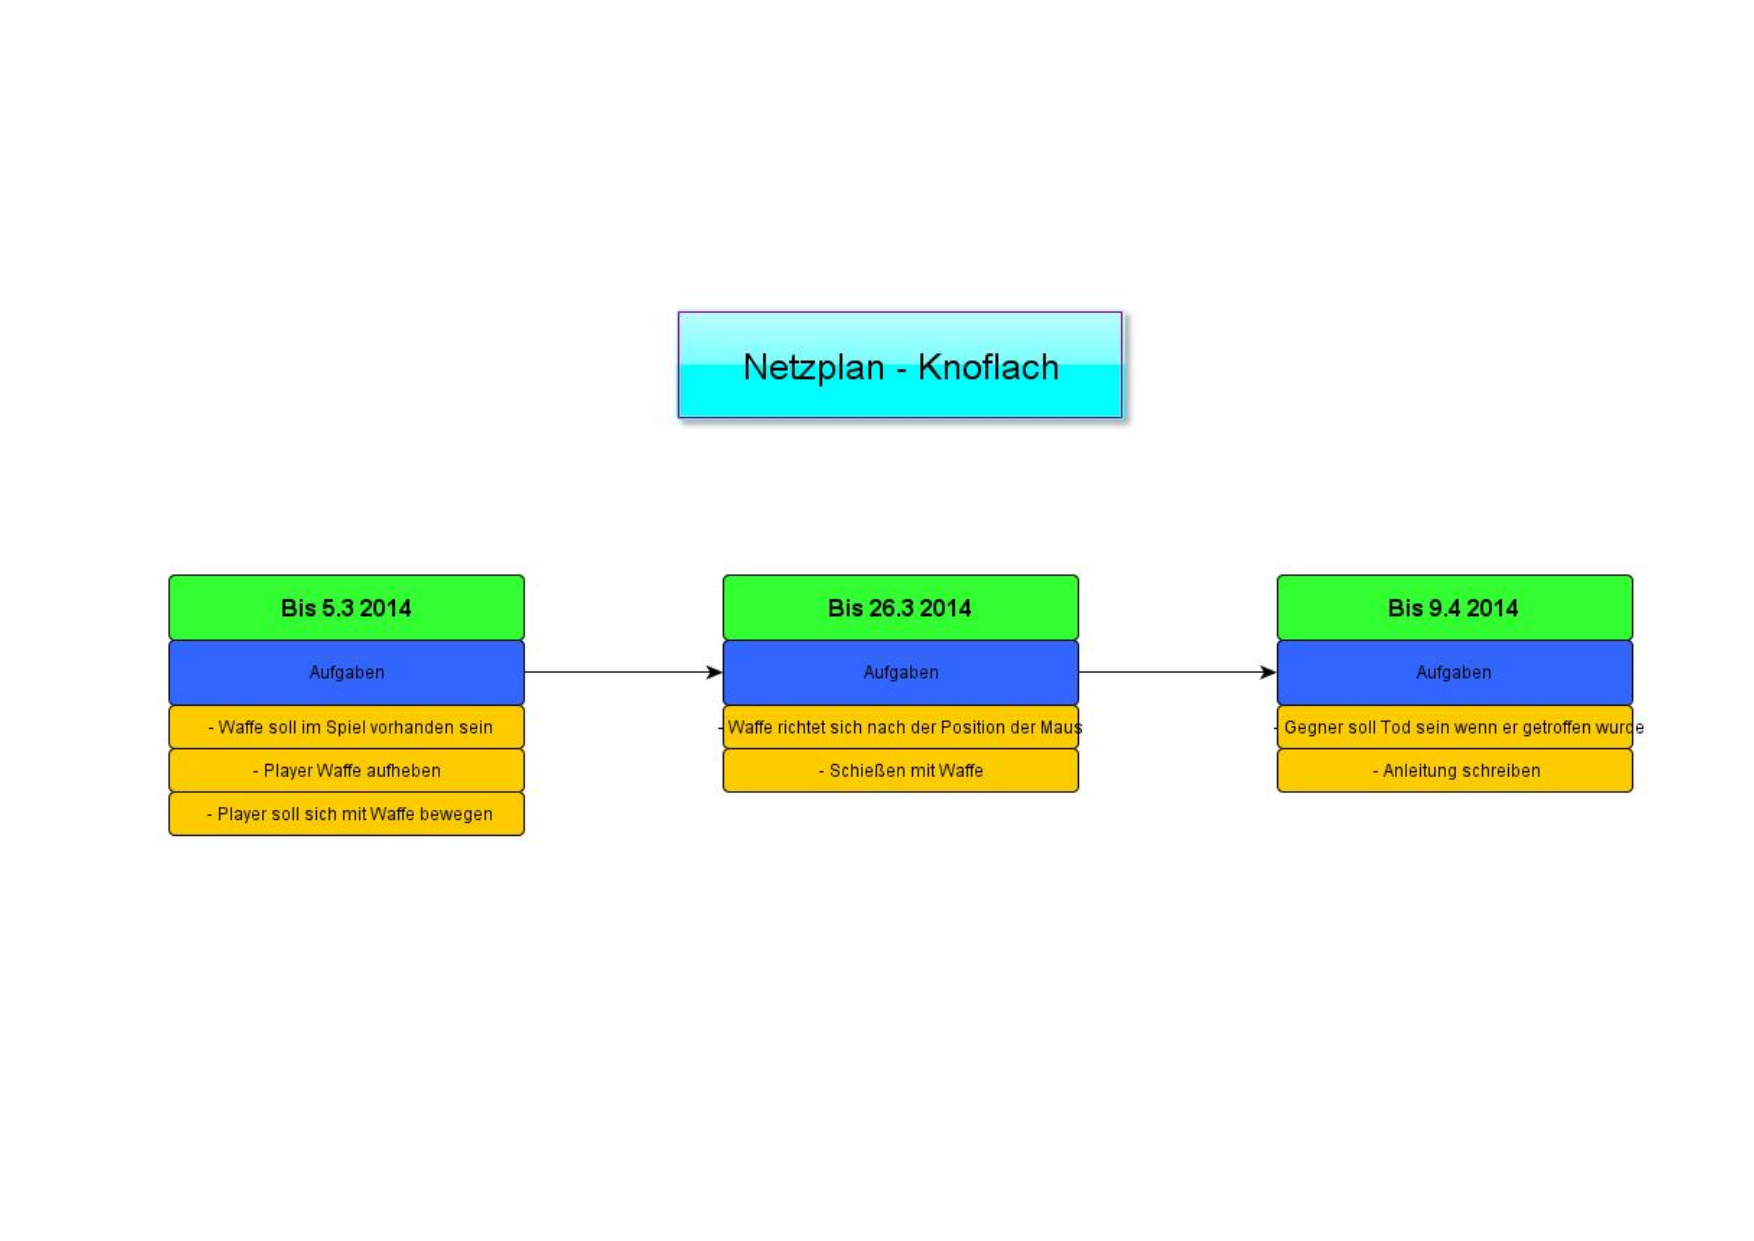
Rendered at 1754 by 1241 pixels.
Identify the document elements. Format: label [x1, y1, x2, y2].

picture [147, 287, 1661, 858]
